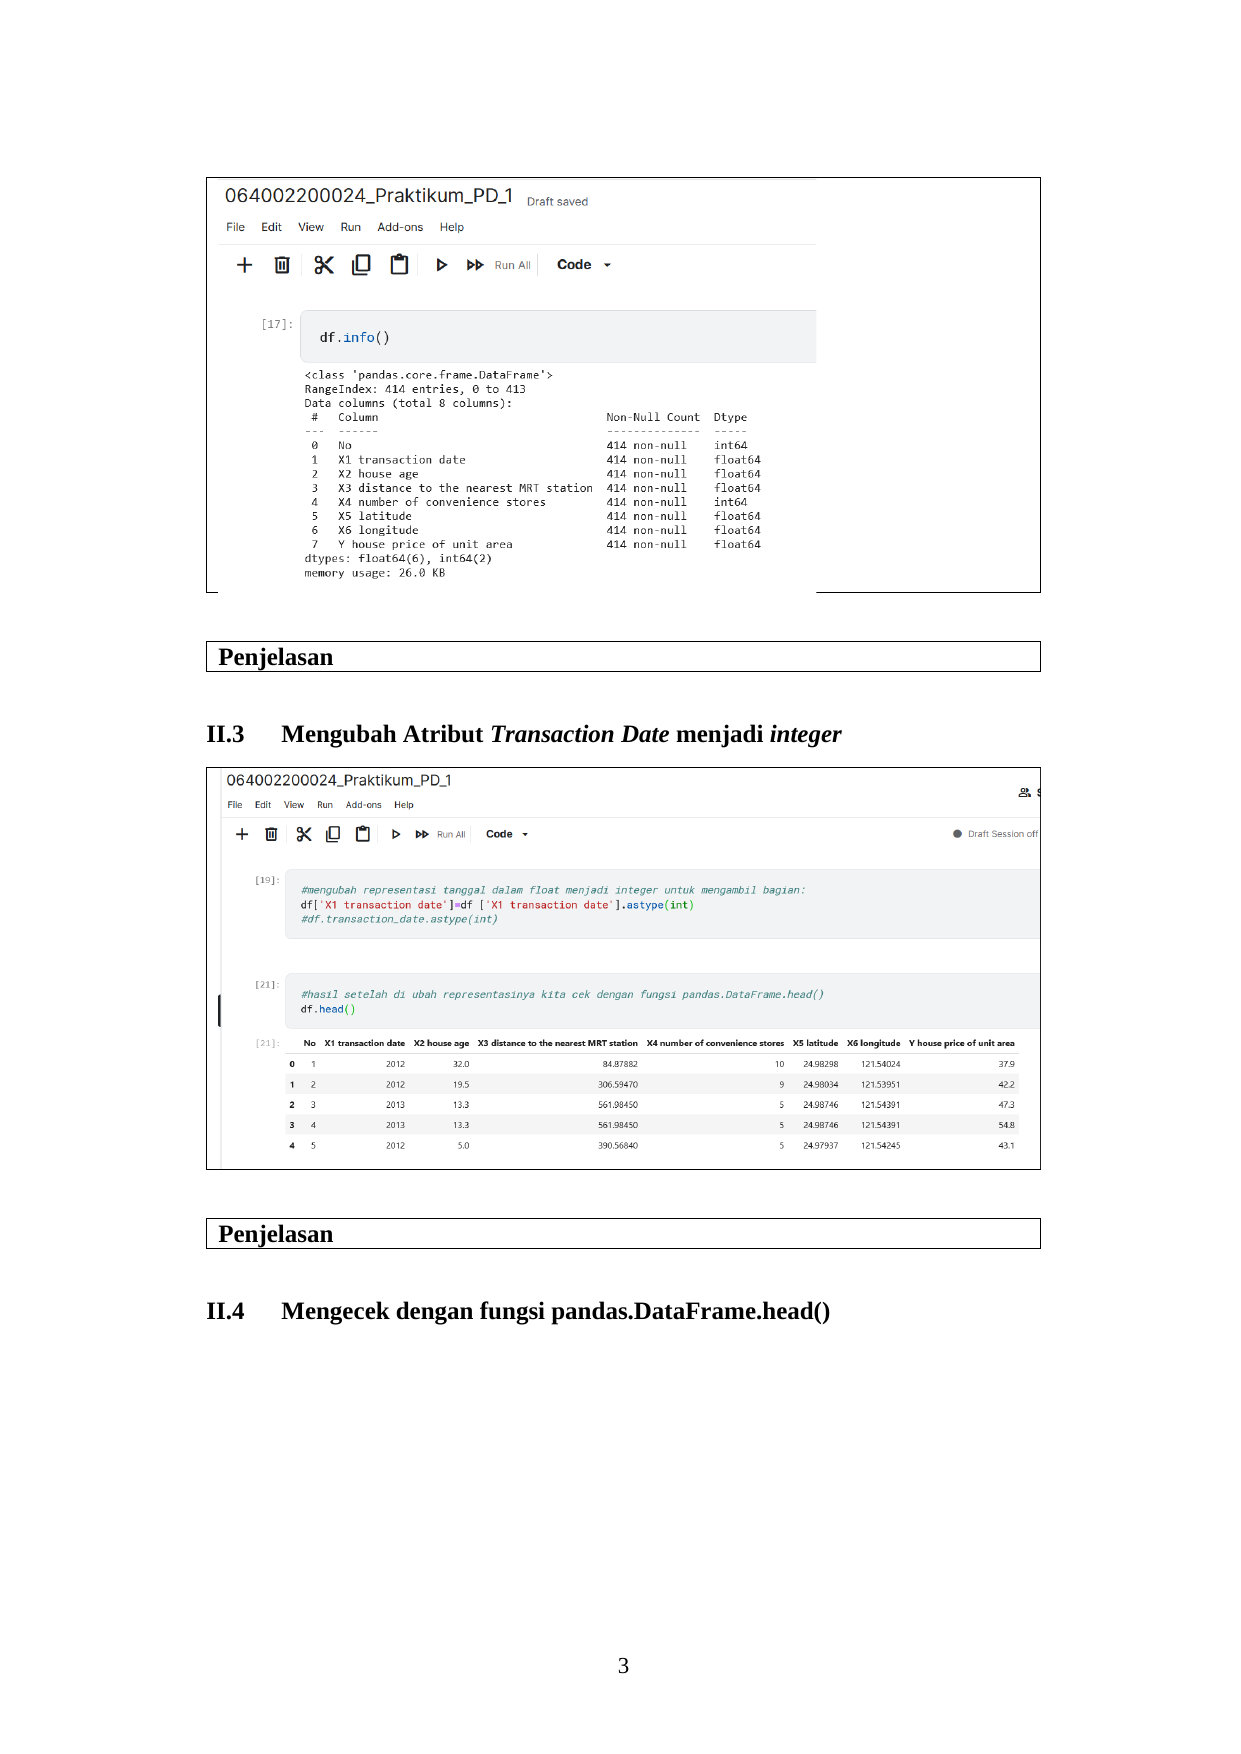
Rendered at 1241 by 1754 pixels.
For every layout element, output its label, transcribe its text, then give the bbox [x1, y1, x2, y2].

table_header [207, 178, 218, 592]
text II.4 Mengecek dengan fungsi pandas.DataFrame.head() [206, 1296, 1077, 1325]
table_header Penjelasan [207, 642, 1040, 671]
picture [218, 768, 1041, 1169]
picture [218, 178, 817, 593]
table_header [207, 768, 218, 1169]
text II.3 Mengubah Atribut Transaction Date menjadi integer [206, 719, 1077, 748]
table_header [817, 178, 1040, 592]
table_header Penjelasan [207, 1219, 1040, 1248]
